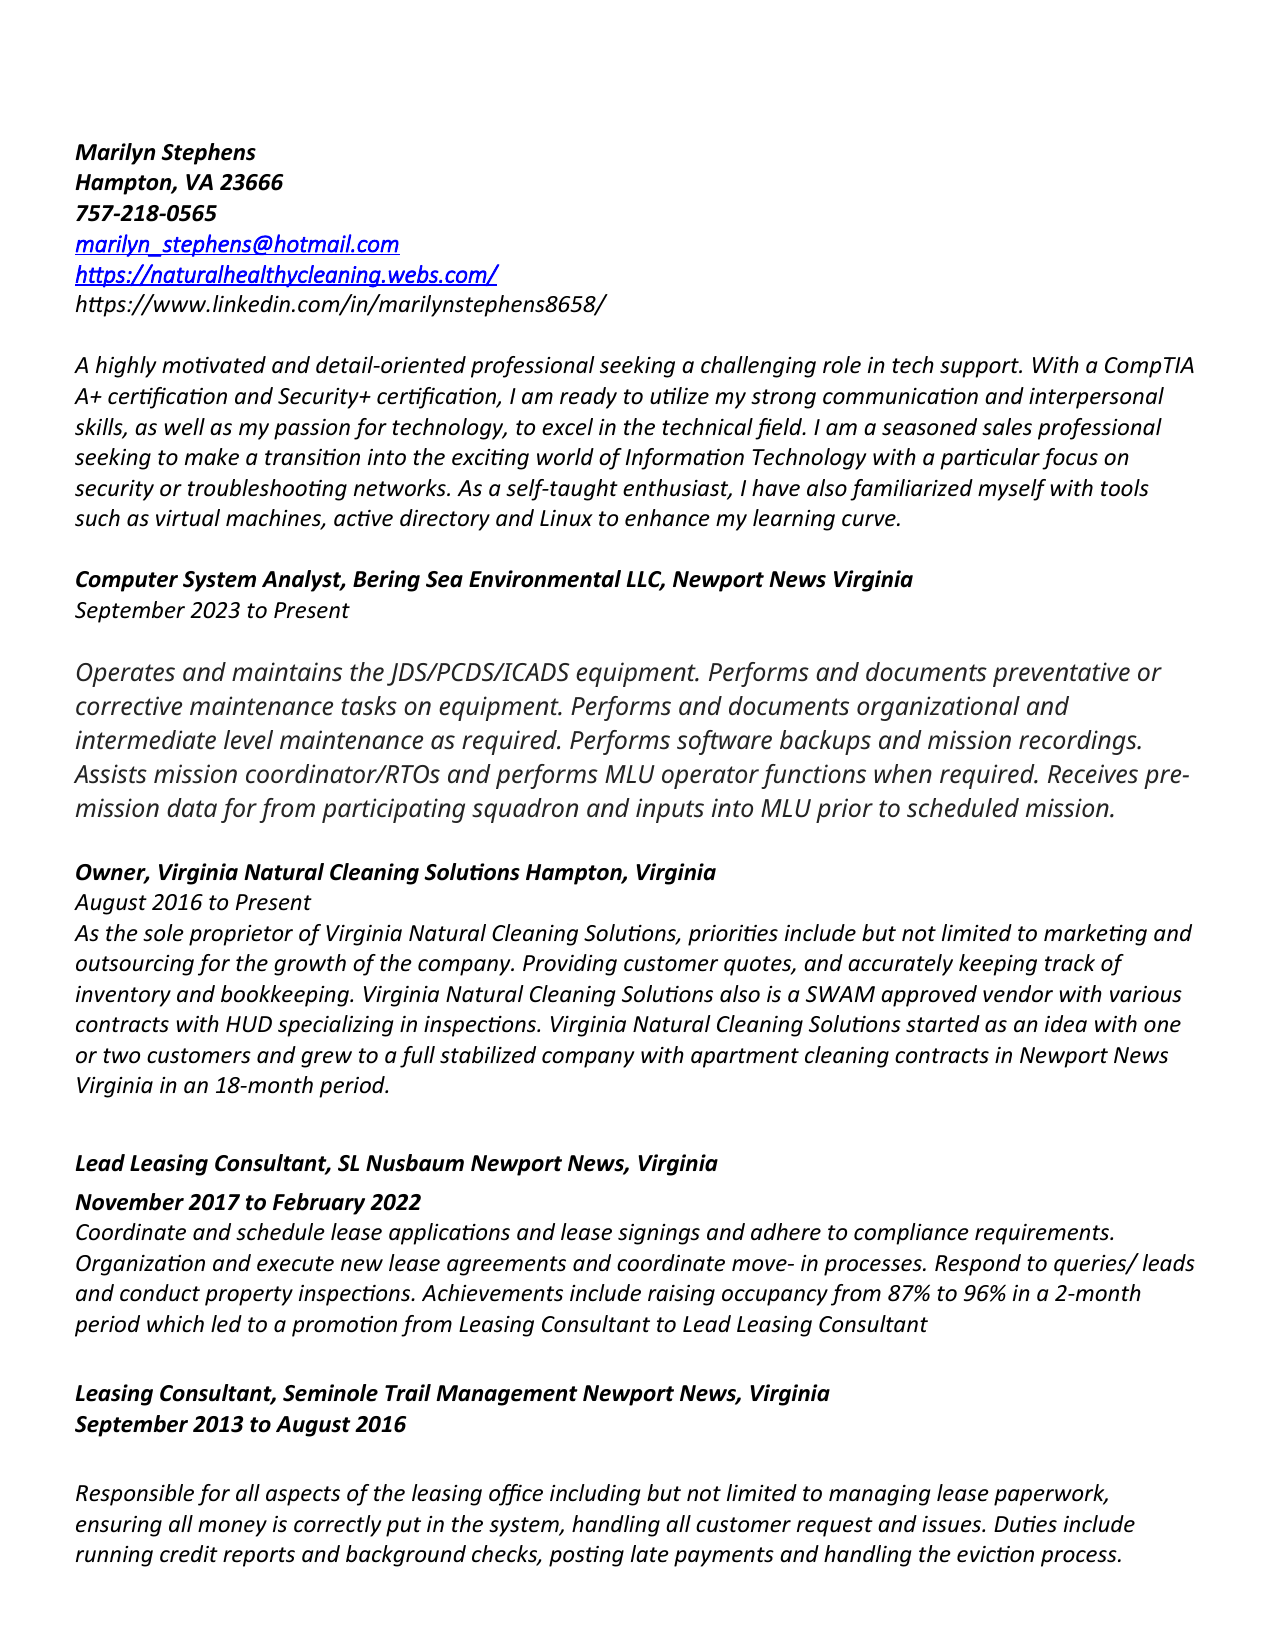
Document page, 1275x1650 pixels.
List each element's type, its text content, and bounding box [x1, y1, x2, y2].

text Owner, Virginia Natural Cleaning Solutions Hampton, Virginia [75, 856, 1200, 886]
text https://www.linkedin.com/in/marilynstephens8658/ [75, 289, 1200, 319]
text Marilyn Stephens [75, 136, 1200, 167]
text Lead Leasing Consultant, SL Nusbaum Newport News, Virginia [75, 1147, 1200, 1178]
text Leasing Consultant, Seminole Trail Management Newport News, Virginia [75, 1377, 1200, 1408]
text A highly motivated and detail-oriented professional seeking a challenging role in tech support. With a CompTIA A+ certification and Security+ certification, I am ready to utilize my strong communication and interpersonal skills, as well as my passion for technology, to excel in the technical field. I am a seasoned sales professional seeking to make a transition into the exciting world of Information Technology with a particular focus on security or troubleshooting networks. As a self-taught enthusiast, I have also familiarized myself with tools such as virtual machines, active directory and Linux to enhance my learning curve. [75, 350, 1200, 533]
text September 2023 to Present [75, 594, 1200, 624]
text Coordinate and schedule lease applications and lease signings and adhere to compliance requirements. Organization and execute new lease agreements and coordinate move- in processes. Respond to queries/ leads and conduct property inspections. Achievements include raising occupancy from 87% to 96% in a 2-month period which led to a promotion from Leasing Consultant to Lead Leasing Consultant [75, 1216, 1200, 1338]
text August 2016 to Present [75, 886, 1200, 917]
text September 2013 to August 2016 [75, 1408, 1200, 1438]
text Operates and maintains the JDS/PCDS/ICADS equipment. Performs and documents preventative or corrective maintenance tasks on equipment. Performs and documents organizational and intermediate level maintenance as required. Performs software backups and mission recordings. Assists mission coordinator/RTOs and performs MLU operator functions when required. Receives pre-mission data for from participating squadron and inputs into MLU prior to scheduled mission. [75, 624, 1200, 825]
text https://naturalhealthycleaning.webs.com/ [75, 258, 1200, 289]
text Hampton, VA 23666 [75, 167, 1200, 197]
text 757-218-0565 [75, 197, 1200, 228]
text November 2017 to February 2022 [75, 1186, 1200, 1216]
text As the sole proprietor of Virginia Natural Cleaning Solutions, priorities include but not limited to marketing and outsourcing for the growth of the company. Providing customer quotes, and accurately keeping track of inventory and bookkeeping. Virginia Natural Cleaning Solutions also is a SWAM approved vendor with various contracts with HUD specializing in inspections. Virginia Natural Cleaning Solutions started as an idea with one or two customers and grew to a full stabilized company with apartment cleaning contracts in Newport News Virginia in an 18-month period. [391, 917, 1200, 1100]
text marilyn_stephens@hotmail.com [75, 228, 1200, 258]
text Computer System Analyst, Bering Sea Environmental LLC, Newport News Virginia [75, 563, 1200, 594]
